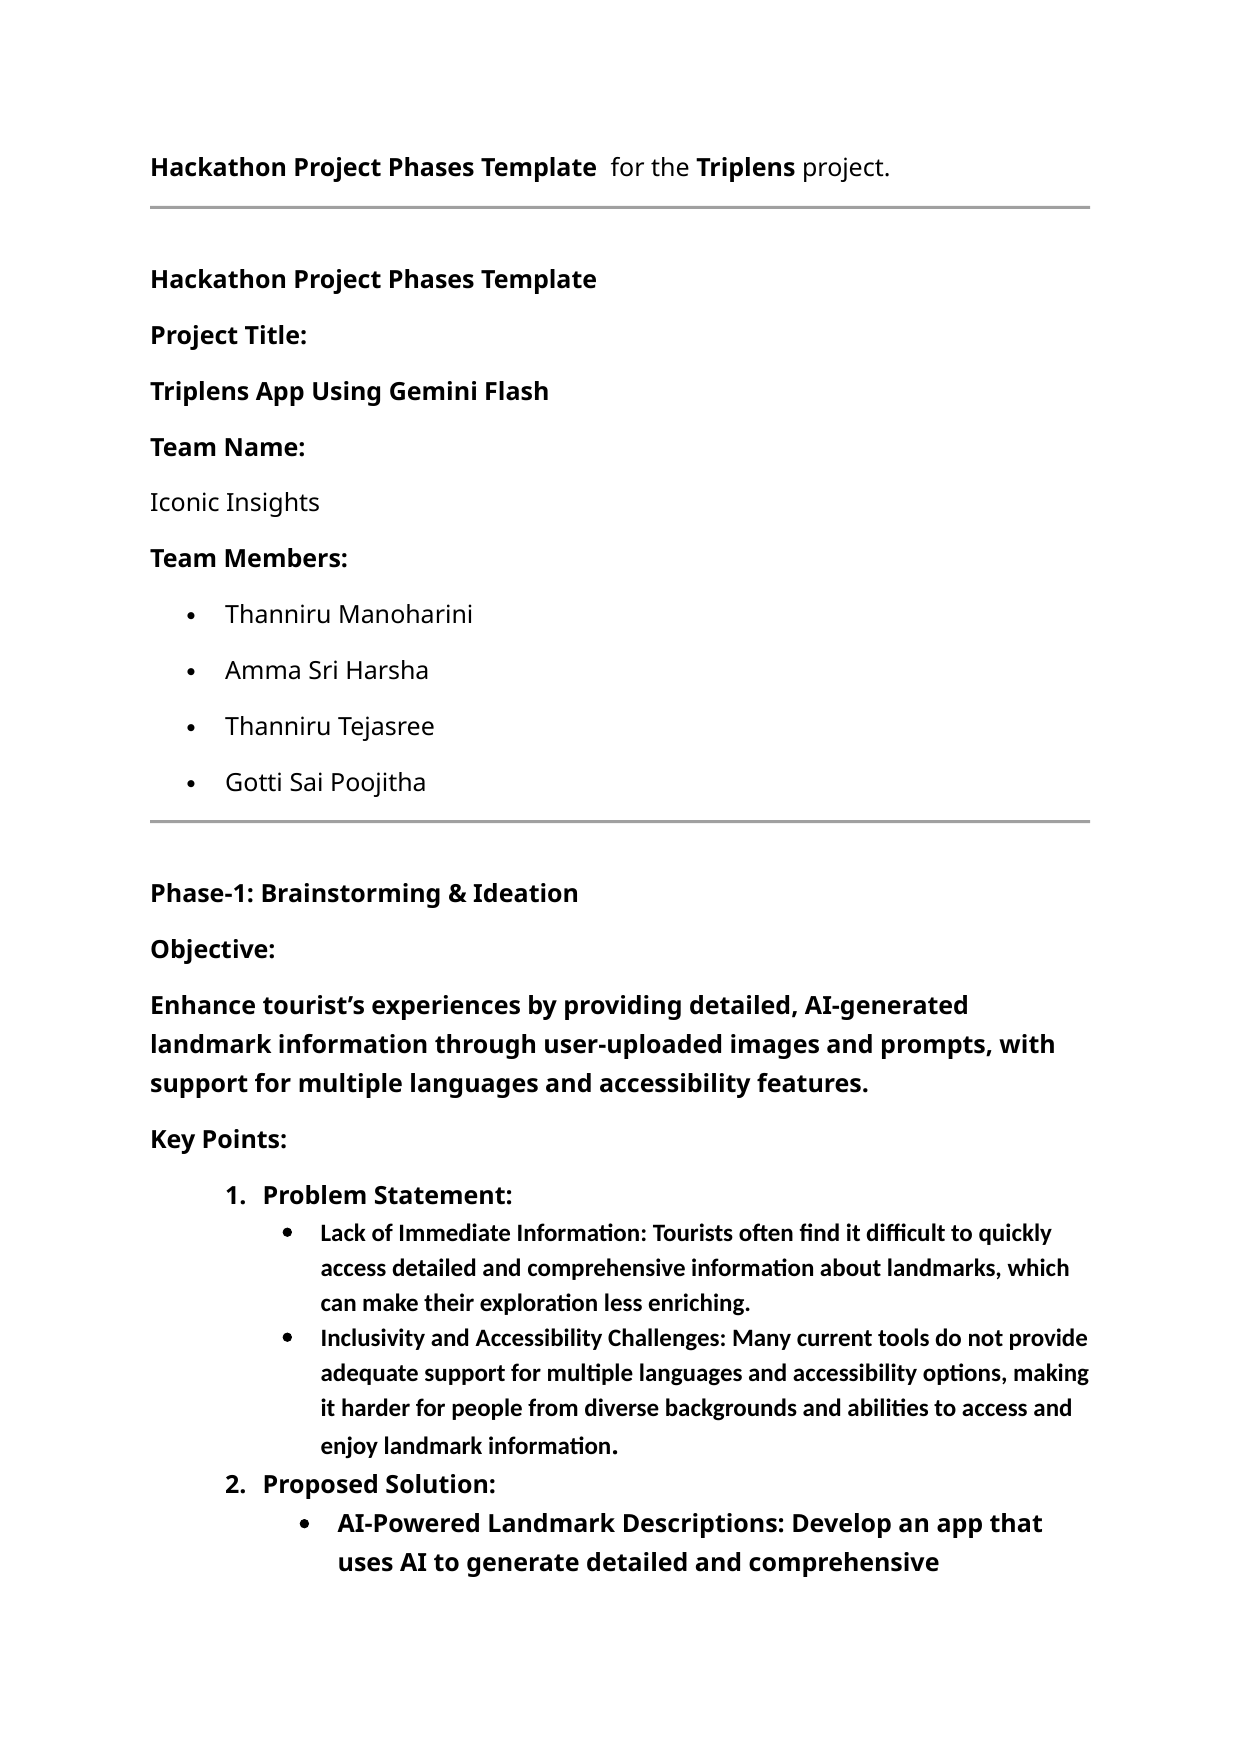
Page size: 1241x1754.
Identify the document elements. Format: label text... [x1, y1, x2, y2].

text Hackathon Project Phases Template for the Triplens project. [150, 150, 1090, 184]
text Team Members: [150, 541, 1090, 575]
list Lack of Immediate Information: Tourists often find it difficult to quickly access detailed and comprehensive information about landmarks, which can make their exploration less enriching. [283, 1217, 1090, 1317]
list Proposed Solution: [225, 1466, 1090, 1501]
text Hackathon Project Phases Template [150, 262, 1090, 296]
text Team Name: [150, 429, 1090, 463]
text Key Points: [150, 1122, 1090, 1156]
list Thanniru Tejasree [187, 708, 1090, 742]
text Phase-1: Brainstorming & Ideation [150, 876, 1090, 910]
list Gotti Sai Poojitha [187, 764, 1090, 798]
text Project Title: [150, 317, 1090, 352]
text Enhance tourist’s experiences by providing detailed, AI-generated landmark information through user-uploaded images and prompts, with support for multiple languages and accessibility features. [150, 987, 1090, 1100]
text Iconic Insights [150, 485, 1090, 519]
list Problem Statement: [225, 1177, 1090, 1212]
text Objective: [150, 932, 1090, 966]
list Amma Sri Harsha [187, 652, 1090, 687]
list Thanniru Manoharini [187, 597, 1090, 631]
list Inclusivity and Accessibility Challenges: Many current tools do not provide adequate support for multiple languages and accessibility options, making it harder for people from diverse backgrounds and abilities to access and enjoy landmark information. [283, 1322, 1090, 1461]
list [300, 1506, 1090, 1579]
text Triplens App Using Gemini Flash [150, 373, 1090, 407]
